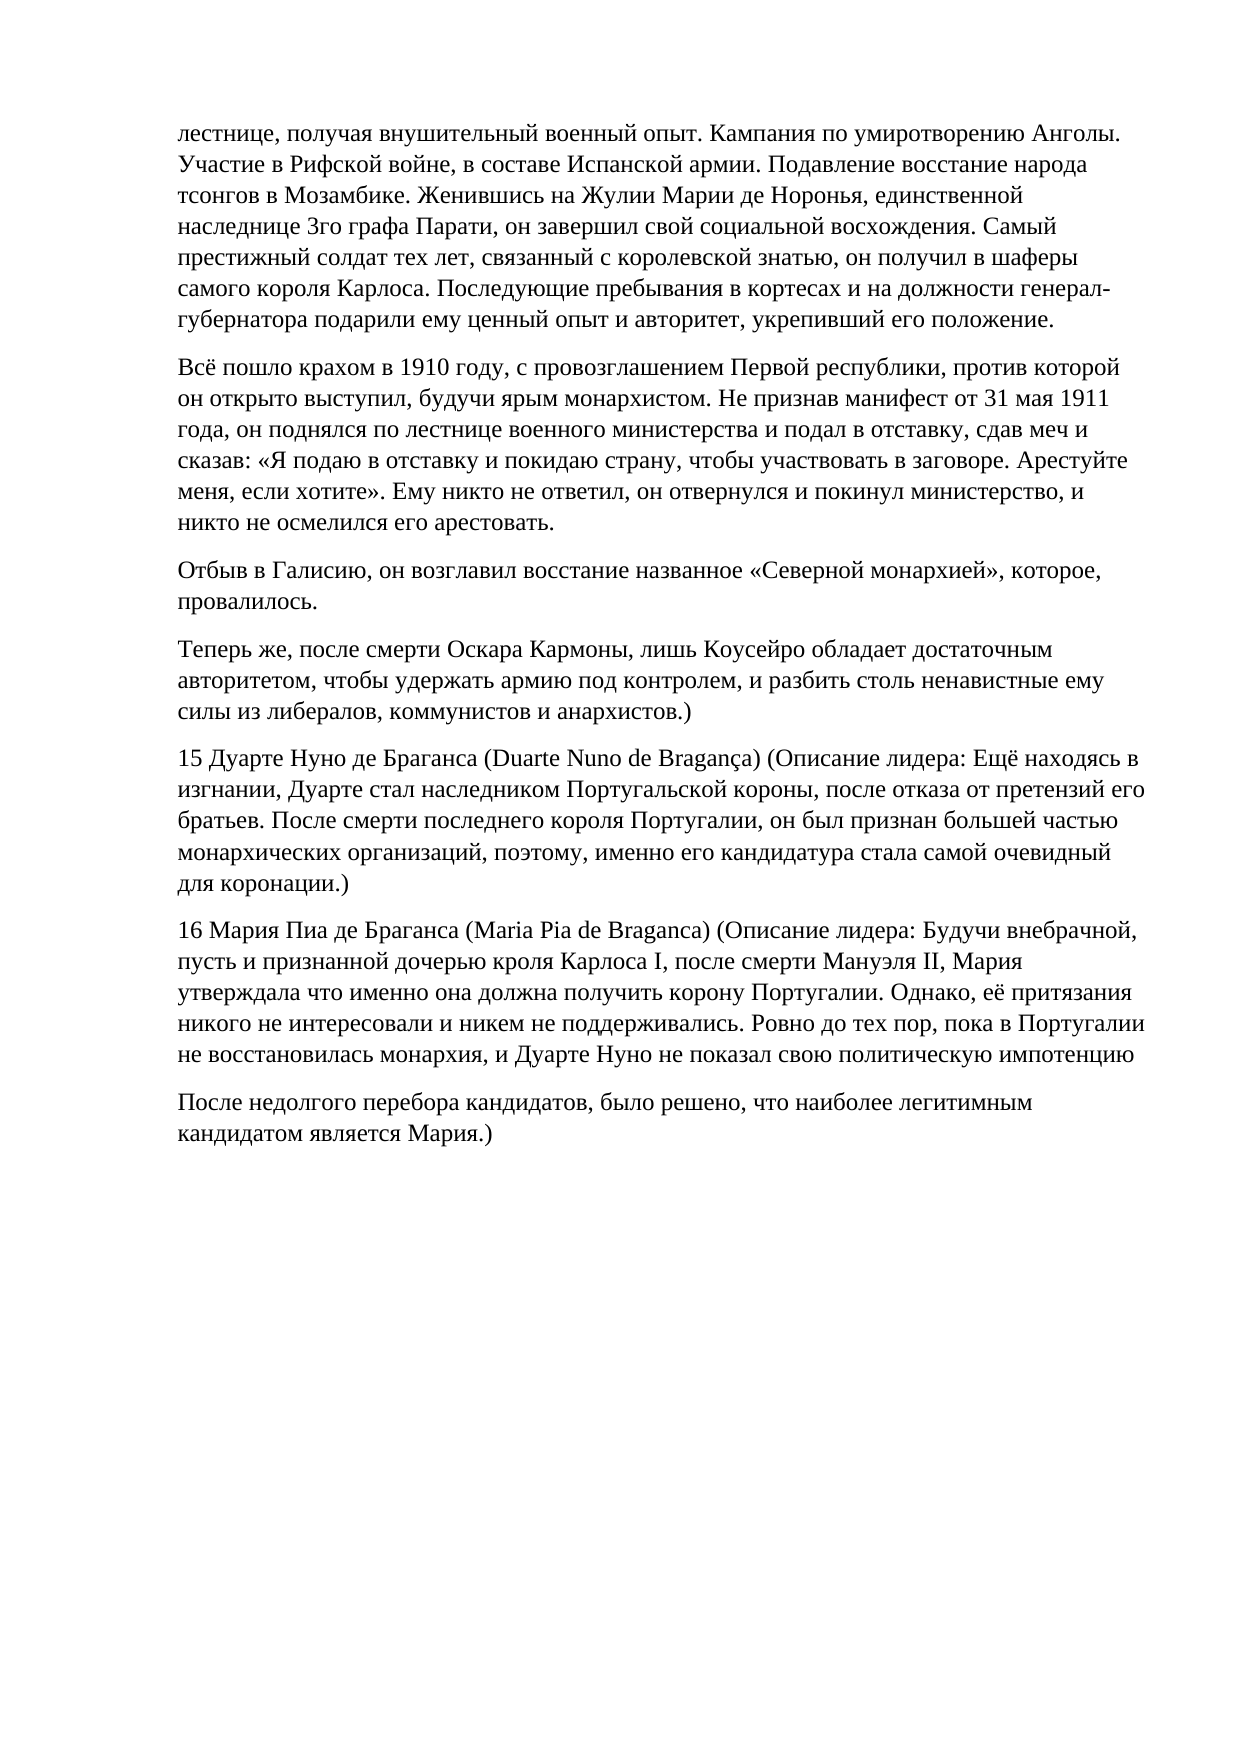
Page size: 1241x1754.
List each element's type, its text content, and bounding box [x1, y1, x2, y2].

text Всё пошло крахом в 1910 году, с провозглашением Первой республики, против которой он открыто выступил, будучи ярым монархистом. Не признав манифест от 31 мая 1911 года, он поднялся по лестнице военного министерства и подал в отставку, сдав меч и сказав: «Я подаю в отставку и покидаю страну, чтобы участвовать в заговоре. Арестуйте меня, если хотите». Ему никто не ответил, он отвернулся и покинул министерство, и никто не осмелился его арестовать. [177, 352, 1152, 536]
text Теперь же, после смерти Оскара Кармоны, лишь Коусейро обладает достаточным авторитетом, чтобы удержать армию под контролем, и разбить столь ненавистные ему силы из либералов, коммунистов и анархистов.) [177, 634, 1152, 724]
text 16 Мария Пиа де Браганса (Maria Pia de Braganca) (Описание лидера: Будучи внебрачной, пусть и признанной дочерью кроля Карлоса I, после смерти Мануэля II, Мария утверждала что именно она должна получить корону Португалии. Однако, её притязания никого не интересовали и никем не поддерживались. Ровно до тех пор, пока в Португалии не восстановилась монархия, и Дуарте Нуно не показал свою политическую импотенцию [177, 915, 1152, 1068]
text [177, 118, 1152, 333]
text После недолгого перебора кандидатов, было решено, что наиболее легитимным кандидатом является Мария.) [177, 1087, 1152, 1147]
text 15 Дуарте Нуно де Браганса (Duarte Nuno de Bragança) (Описание лидера: Ещё находясь в изгнании, Дуарте стал наследником Португальской короны, после отказа от претензий его братьев. После смерти последнего короля Португалии, он был признан большей частью монархических организаций, поэтому, именно его кандидатура стала самой очевидный для коронации.) [177, 743, 1152, 896]
text Отбыв в Галисию, он возглавил восстание названное «Северной монархией», которое, провалилось. [177, 555, 1152, 615]
